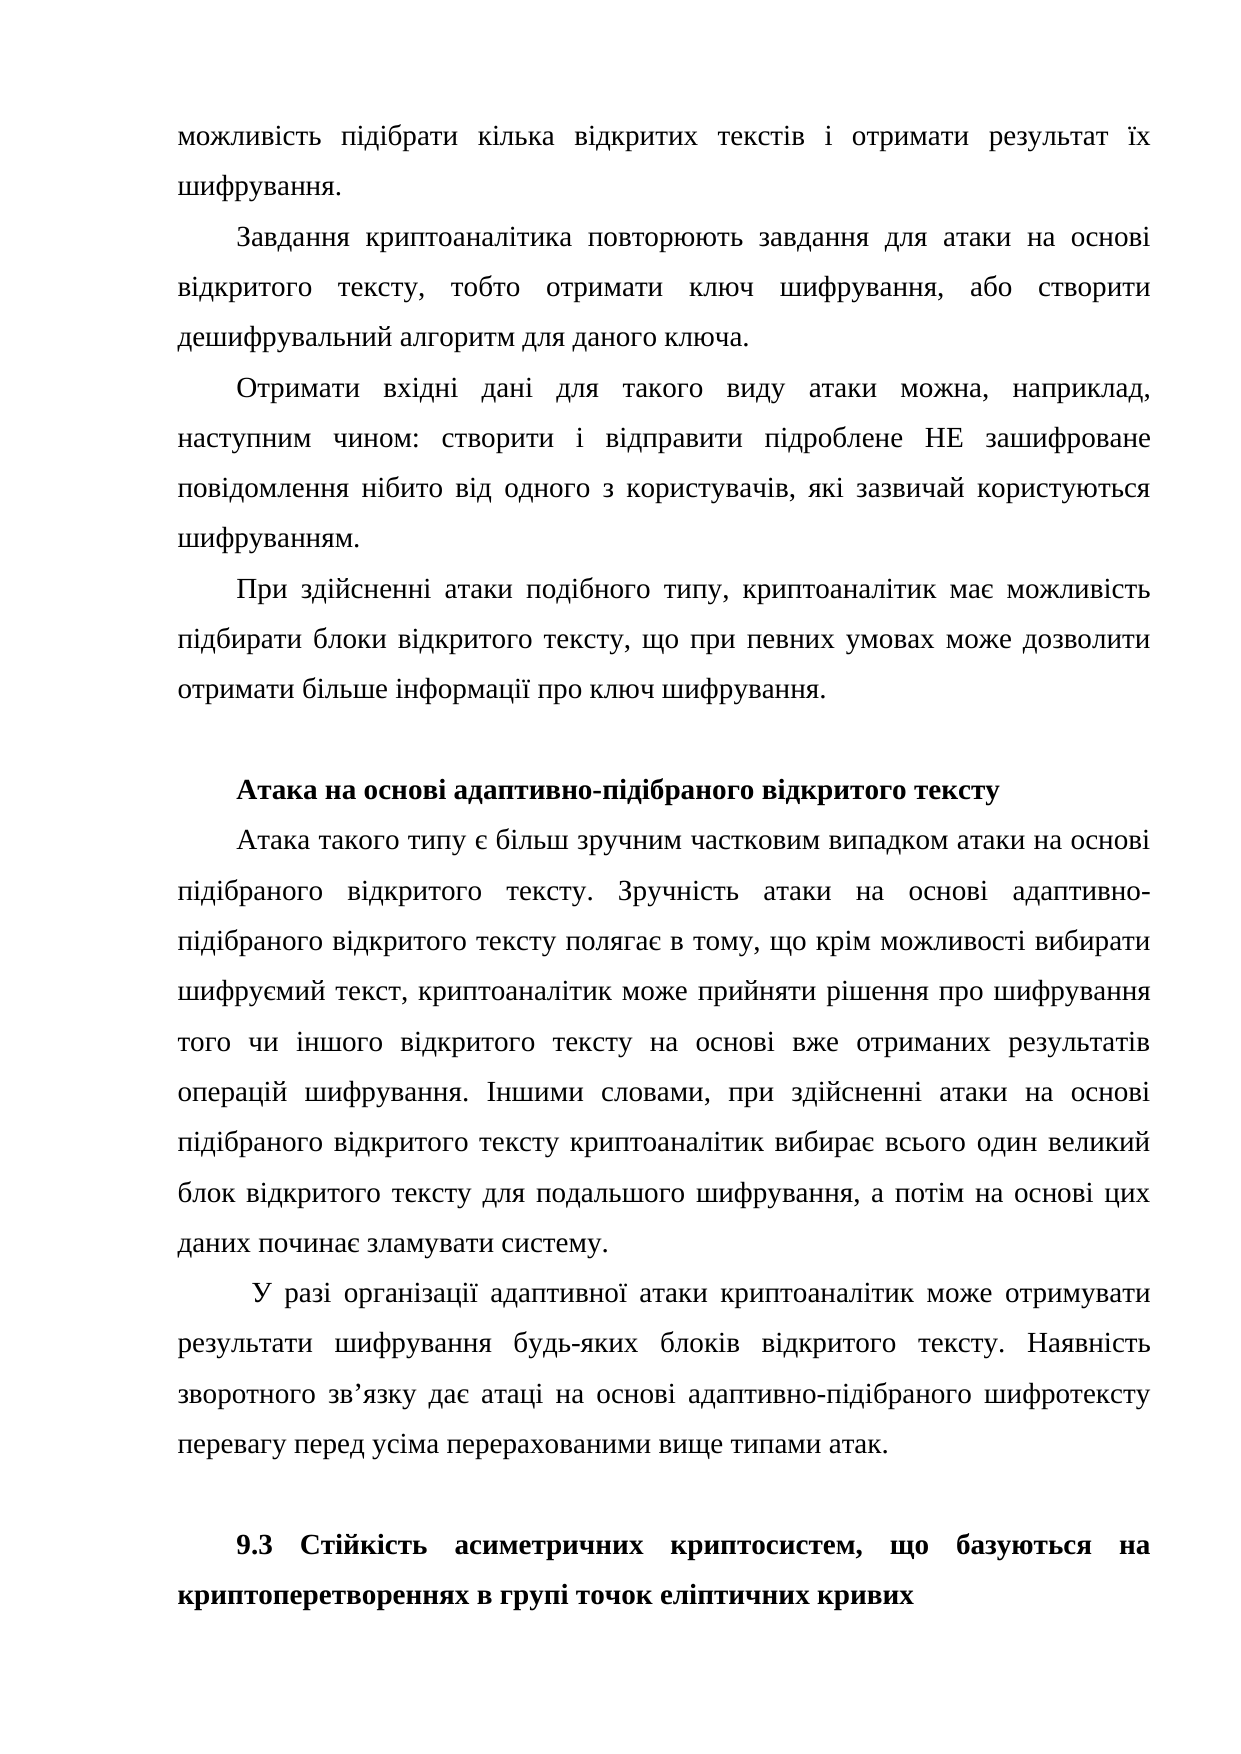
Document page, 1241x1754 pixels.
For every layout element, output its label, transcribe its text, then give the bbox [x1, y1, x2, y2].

text У разі організації адаптивної атаки криптоаналітик може отримувати результати шифрування будь-яких блоків відкритого тексту. Наявність зворотного зв’язку дає атаці на основі адаптивно-підібраного шифротексту перевагу перед усіма перерахованими вище типами атак. [177, 1275, 1152, 1460]
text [177, 118, 1152, 202]
text 9.3 Стійкість асиметричних криптосистем, що базуються на криптоперетвореннях в групі точок еліптичних кривих [177, 1527, 1152, 1611]
text Атака на основі адаптивно-підібраного відкритого тексту [177, 772, 1152, 806]
text Отримати вхідні дані для такого виду атаки можна, наприклад, наступним чином: створити і відправити підроблене НЕ зашифроване повідомлення нібито від одного з користувачів, які зазвичай користуються шифруванням. [177, 370, 1152, 554]
text Атака такого типу є більш зручним частковим випадком атаки на основі підібраного відкритого тексту. Зручність атаки на основі адаптивно-підібраного відкритого тексту полягає в тому, що крім можливості вибирати шифруємий текст, криптоаналітик може прийняти рішення про шифрування того чи іншого відкритого тексту на основі вже отриманих результатів операцій шифрування. Іншими словами, при здійсненні атаки на основі підібраного відкритого тексту криптоаналітик вибирає всього один великий блок відкритого тексту для подальшого шифрування, а потім на основі цих даних починає зламувати систему. [177, 822, 1152, 1258]
text Завдання криптоаналітика повторюють завдання для атаки на основі відкритого тексту, тобто отримати ключ шифрування, або створити дешифрувальний алгоритм для даного ключа. [177, 219, 1152, 353]
text При здійсненні атаки подібного типу, криптоаналітик має можливість підбирати блоки відкритого тексту, що при певних умовах може дозволити отримати більше інформації про ключ шифрування. [177, 571, 1152, 705]
